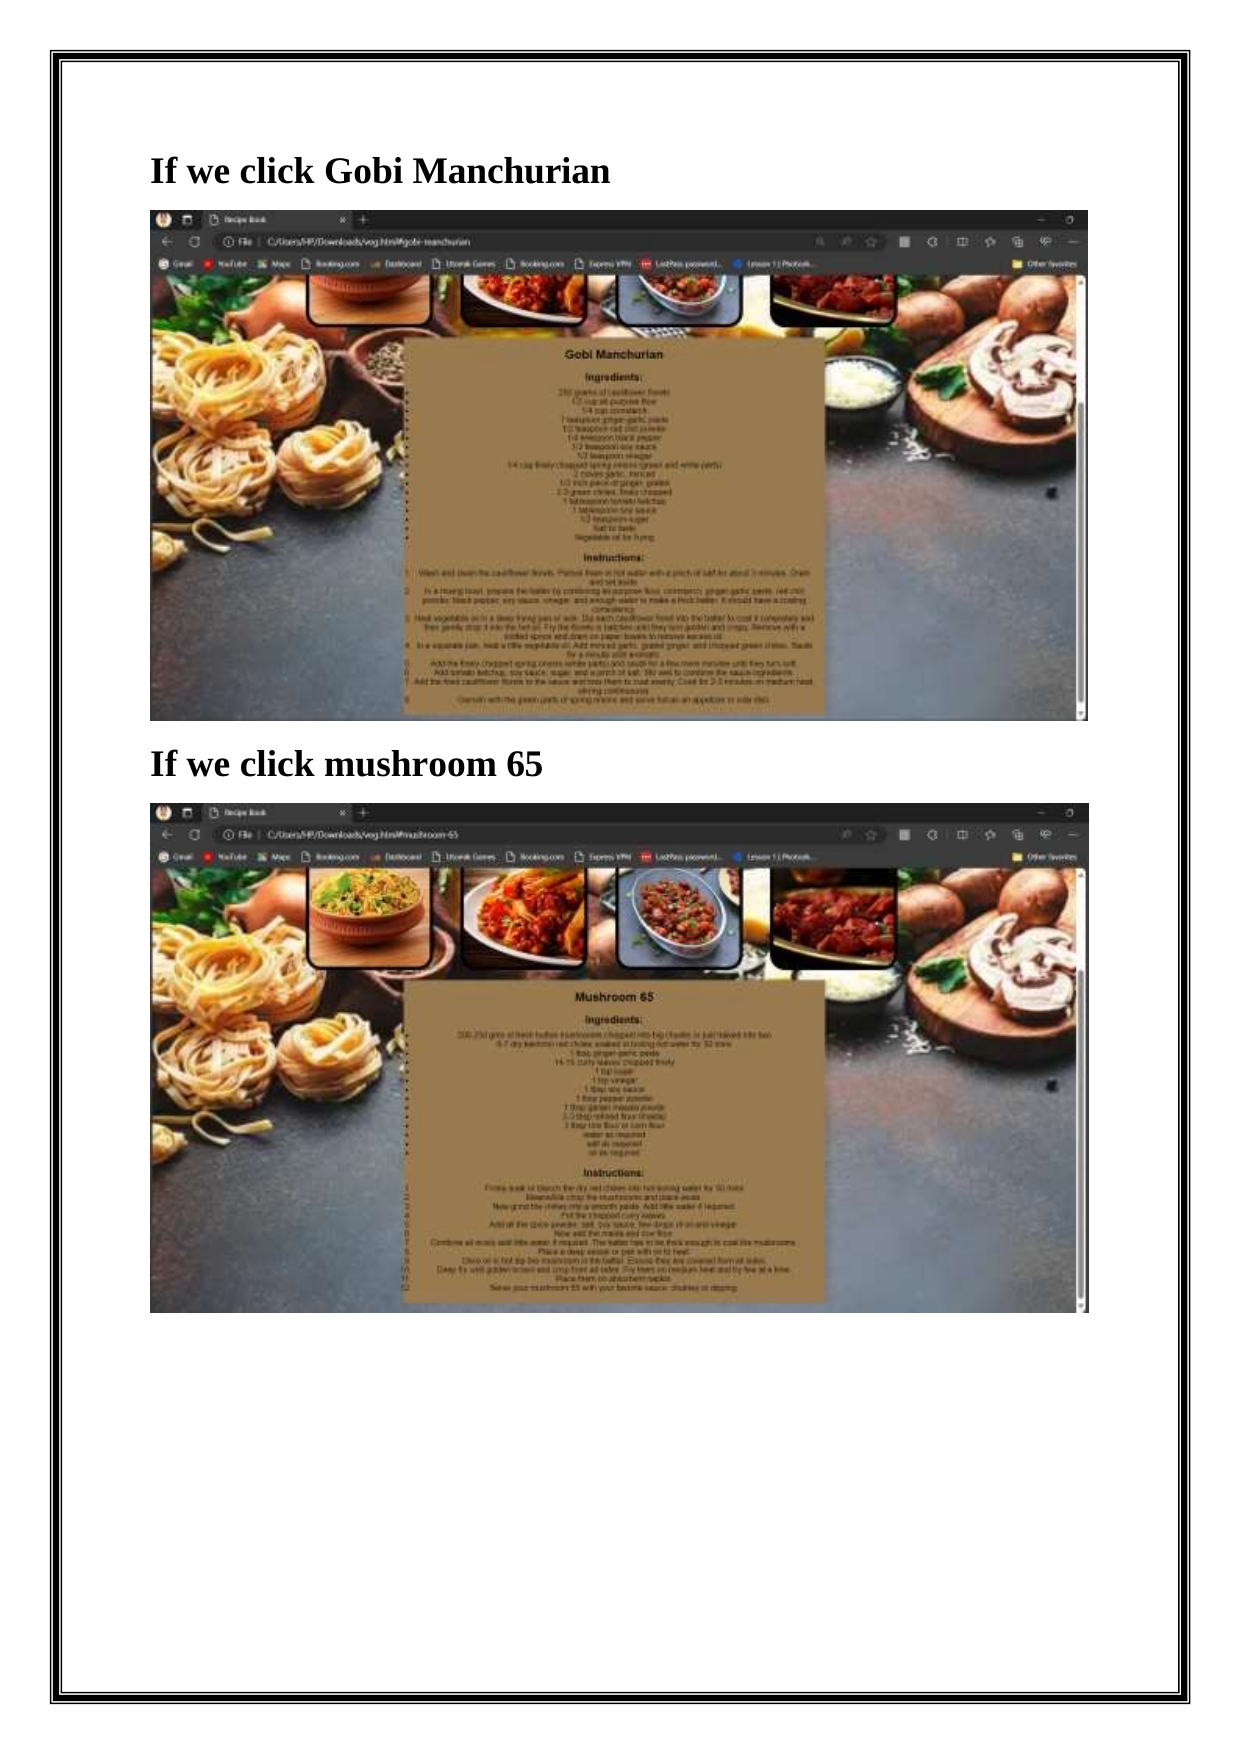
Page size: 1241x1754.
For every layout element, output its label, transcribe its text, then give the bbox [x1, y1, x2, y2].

picture [150, 803, 1089, 1313]
picture [150, 210, 1088, 721]
text If we click Gobi Manchurian [150, 148, 1093, 191]
